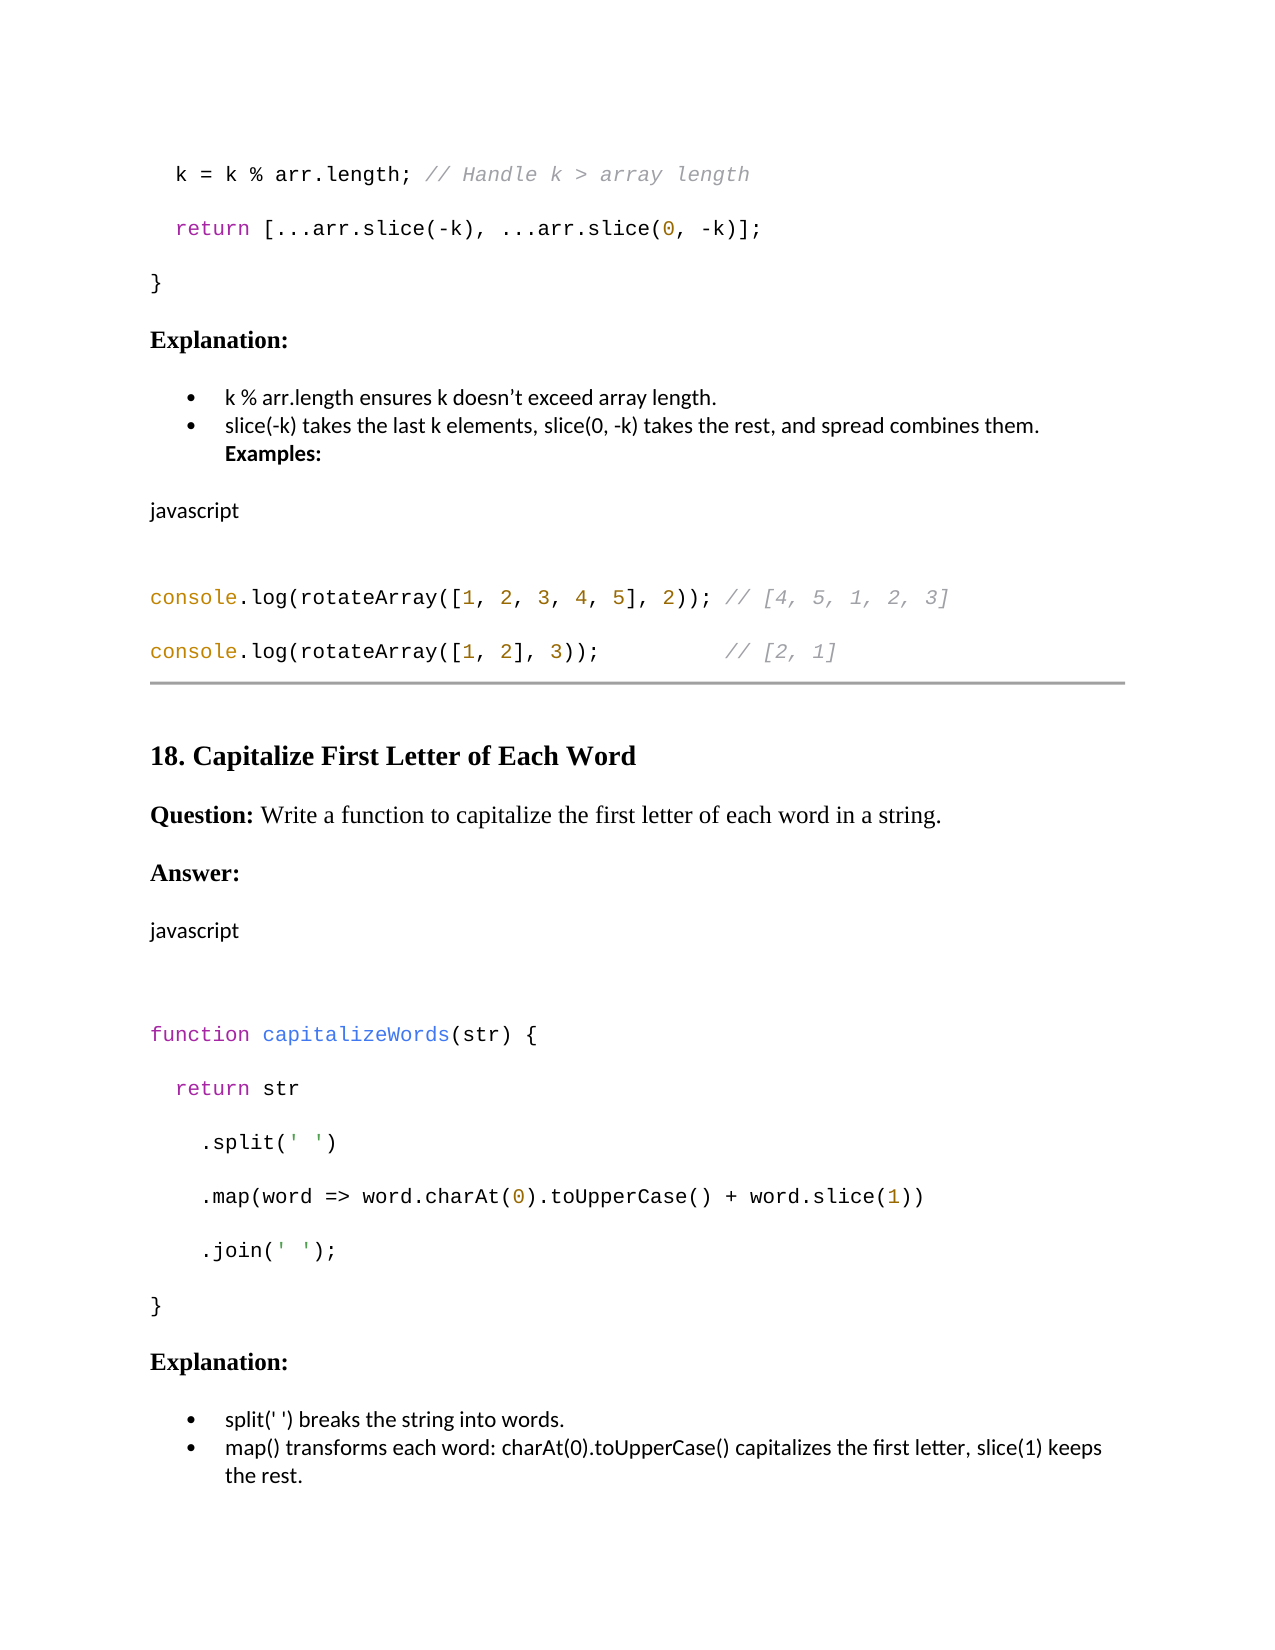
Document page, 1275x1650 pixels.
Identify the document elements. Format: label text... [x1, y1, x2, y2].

text } [150, 1281, 1125, 1318]
text .join(' '); [150, 1227, 1125, 1264]
text function capitalizeWords(str) { [150, 1010, 1125, 1047]
list map() transforms each word: charAt(0).toUpperCase() capitalizes the first letter, slice(1) keeps the rest. [187, 1433, 1125, 1489]
text console.log(rotateArray([1, 2, 3, 4, 5], 2)); // [4, 5, 1, 2, 3] [150, 573, 1125, 611]
text return str [150, 1064, 1125, 1102]
text Question: Write a function to capitalize the first letter of each word in a string. [150, 800, 1125, 829]
text Answer: [150, 858, 1125, 887]
text Explanation: [150, 1347, 1125, 1376]
text javascript [150, 496, 1125, 524]
list split(' ') breaks the string into words. [187, 1405, 1125, 1433]
text } [150, 258, 1125, 296]
subtitle 18. Capitalize First Letter of Each Word [150, 739, 1125, 771]
list slice(-k) takes the last k elements, slice(0, -k) takes the rest, and spread combines them. Examples: [187, 411, 1125, 467]
text k = k % arr.length; // Handle k > array length [150, 150, 1125, 187]
list k % arr.length ensures k doesn’t exceed array length. [187, 383, 1125, 411]
text javascript [150, 916, 1125, 944]
text Explanation: [150, 325, 1125, 354]
text .map(word => word.charAt(0).toUpperCase() + word.slice(1)) [150, 1172, 1125, 1210]
text .split(' ') [150, 1118, 1125, 1156]
text return [...arr.slice(-k), ...arr.slice(0, -k)]; [150, 204, 1125, 242]
text console.log(rotateArray([1, 2], 3)); // [2, 1] [150, 627, 1125, 665]
